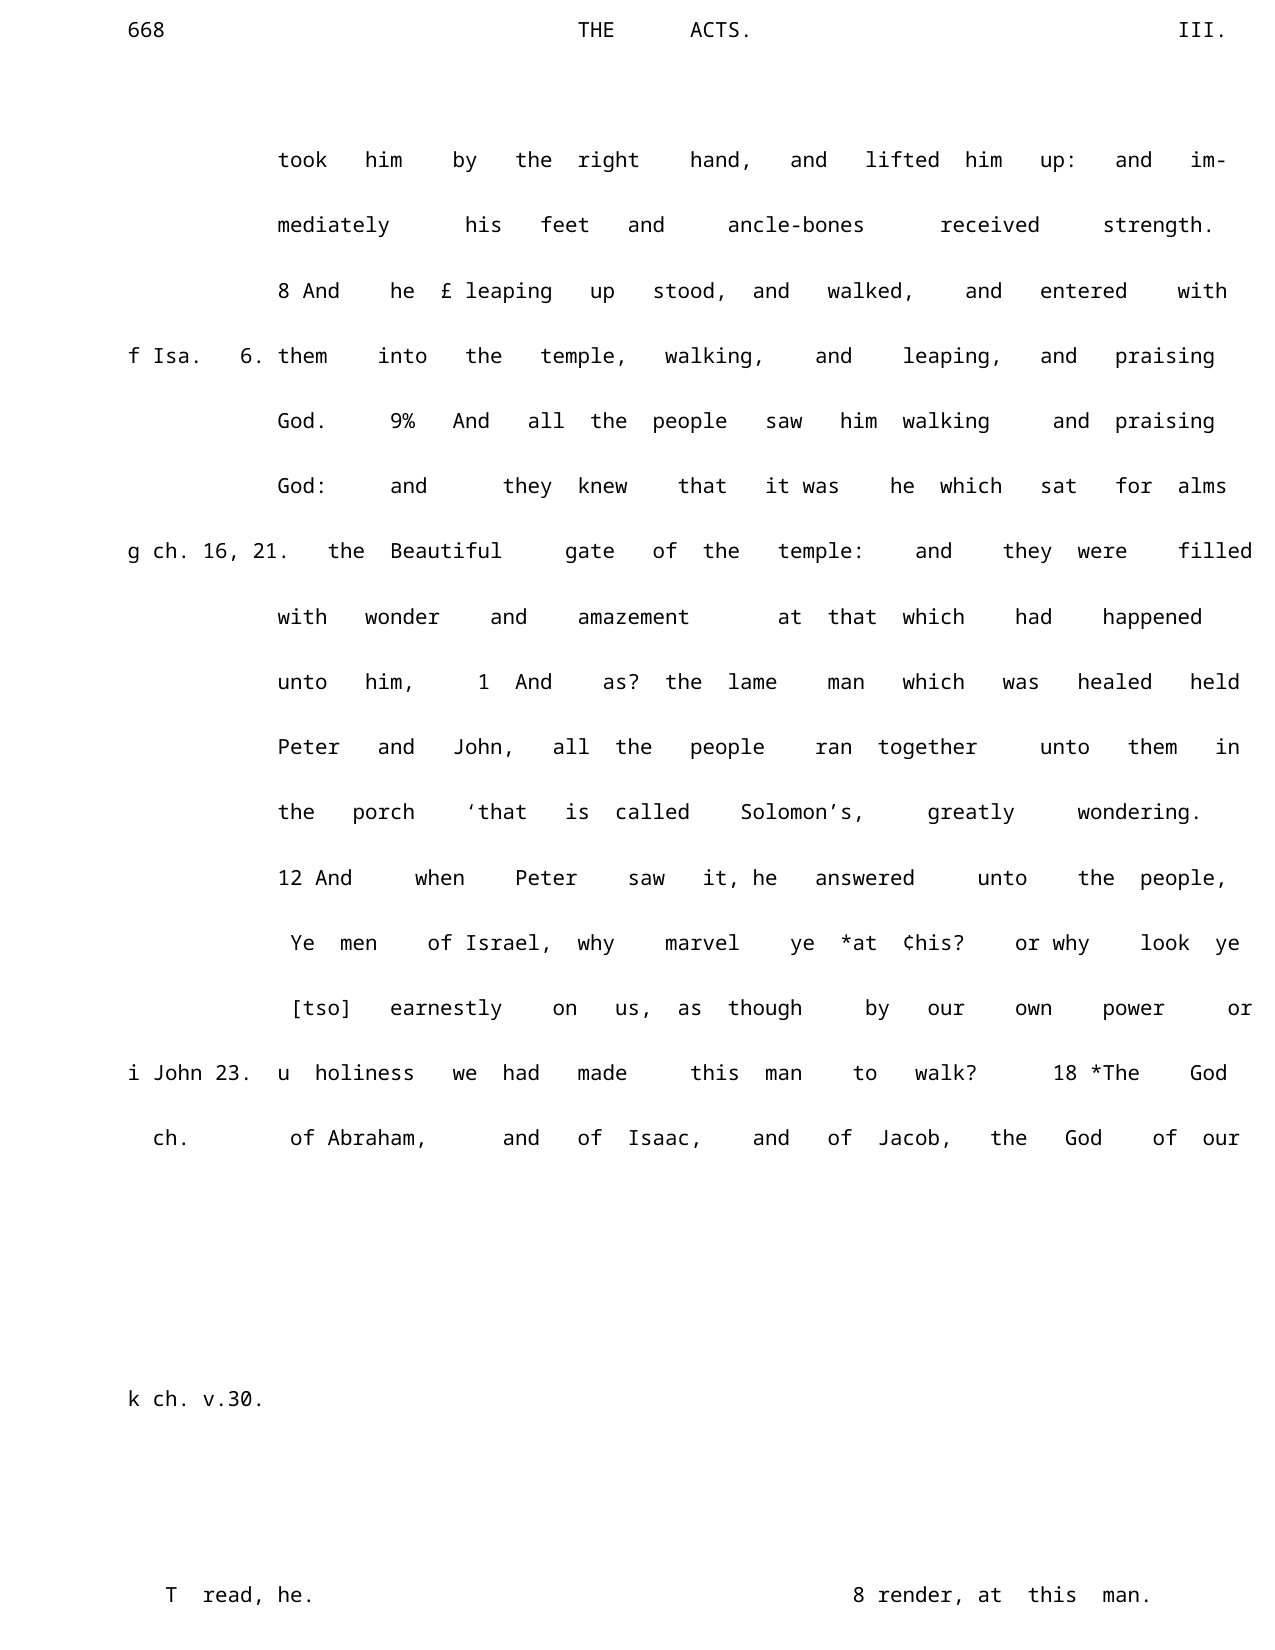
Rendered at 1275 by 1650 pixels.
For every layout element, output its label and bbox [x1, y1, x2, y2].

text [15, 15, 1260, 1608]
